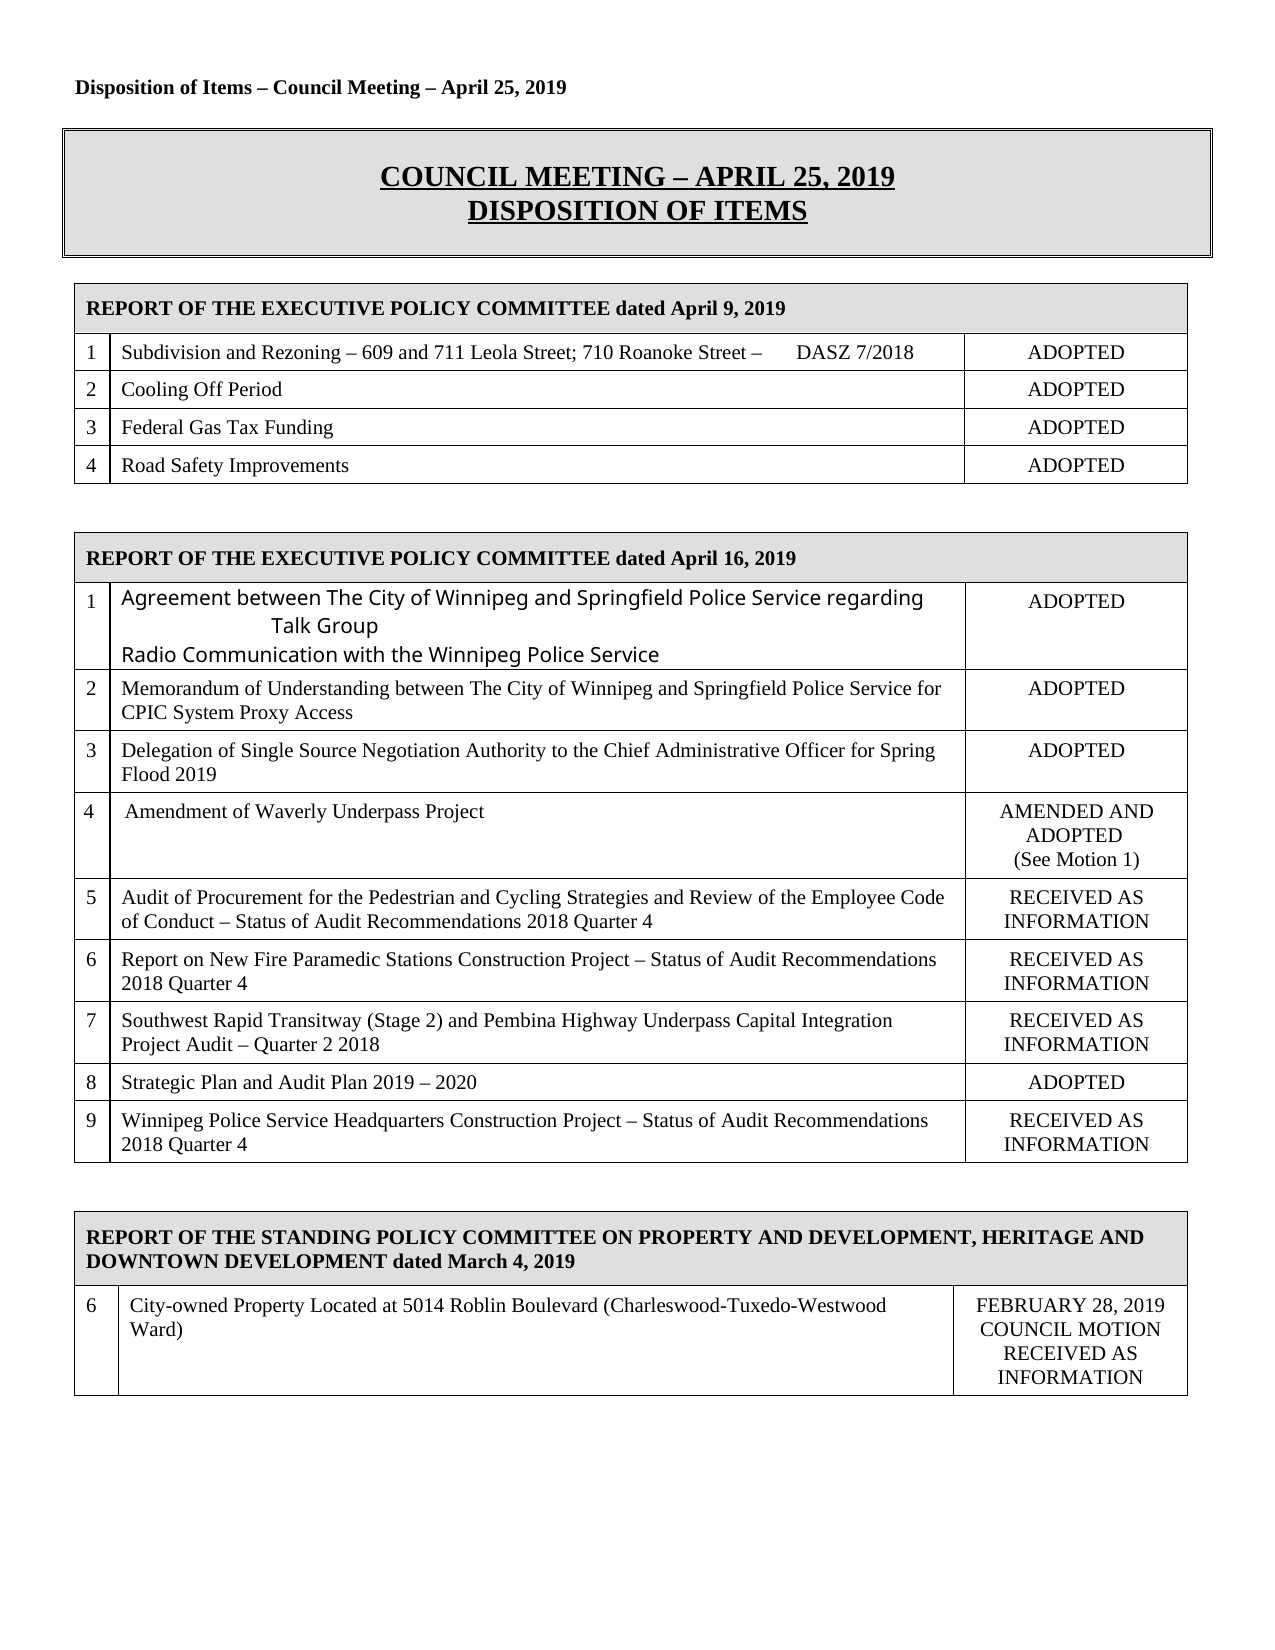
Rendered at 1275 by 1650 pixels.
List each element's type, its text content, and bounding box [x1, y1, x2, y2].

table_cell Delegation of Single Source Negotiation Authority to the Chief Administrative Officer for Spring Flood 2019 [111, 731, 965, 792]
table_cell Cooling Off Period [111, 371, 964, 408]
table_cell ADOPTED [965, 446, 1187, 483]
table_cell ADOPTED [966, 670, 1187, 730]
table_cell City-owned Property Located at 5014 Roblin Boulevard (Charleswood-Tuxedo-Westwood Ward) [119, 1286, 953, 1395]
table_cell 1 [75, 334, 109, 370]
table_cell Southwest Rapid Transitway (Stage 2) and Pembina Highway Underpass Capital Integration Project Audit – Quarter 2 2018 [111, 1002, 965, 1063]
table_header REPORT OF THE EXECUTIVE POLICY COMMITTEE dated April 16, 2019 [75, 533, 1187, 582]
table_cell ADOPTED [965, 334, 1187, 370]
table_header REPORT OF THE EXECUTIVE POLICY COMMITTEE dated April 9, 2019 [75, 284, 1187, 332]
table_cell FEBRUARY 28, 2019 COUNCIL MOTION RECEIVED AS INFORMATION [954, 1286, 1187, 1395]
table_cell 1 [75, 583, 109, 668]
table_cell Strategic Plan and Audit Plan 2019 – 2020 [111, 1064, 965, 1100]
table_header REPORT OF THE STANDING POLICY COMMITTEE ON PROPERTY AND DEVELOPMENT, HERITAGE AND DOWNTOWN DEVELOPMENT dated March 4, 2019 [75, 1212, 1187, 1285]
table_cell ADOPTED [966, 1064, 1187, 1100]
table_cell 4 [75, 793, 109, 878]
table_cell 8 [75, 1064, 109, 1100]
table_cell ADOPTED [966, 731, 1187, 792]
table_cell 3 [75, 731, 109, 792]
table_cell Agreement between The City of Winnipeg and Springfield Police Service regarding Talk Group Radio Communication with the Winnipeg Police Service [111, 583, 965, 668]
table_cell Subdivision and Rezoning – 609 and 711 Leola Street; 710 Roanoke Street – DASZ 7/2018 [111, 334, 964, 370]
table_cell Memorandum of Understanding between The City of Winnipeg and Springfield Police Service for CPIC System Proxy Access [111, 670, 965, 730]
table_cell Audit of Procurement for the Pedestrian and Cycling Strategies and Review of the Employee Code of Conduct – Status of Audit Recommendations 2018 Quarter 4 [111, 879, 965, 939]
table_cell Winnipeg Police Service Headquarters Construction Project – Status of Audit Recommendations 2018 Quarter 4 [111, 1101, 965, 1162]
table_cell RECEIVED AS INFORMATION [966, 940, 1187, 1001]
table_cell 5 [75, 879, 109, 939]
table_cell 2 [75, 371, 109, 408]
table_cell 3 [75, 409, 109, 445]
table_header COUNCIL MEETING – APRIL 25, 2019 DISPOSITION OF ITEMS [65, 131, 1210, 255]
table_cell RECEIVED AS INFORMATION [966, 1101, 1187, 1162]
table_cell 6 [75, 1286, 118, 1395]
table_cell 6 [75, 940, 109, 1001]
table_cell 4 [75, 446, 109, 483]
table_cell 9 [75, 1101, 109, 1162]
table_cell 7 [75, 1002, 109, 1063]
table_cell Federal Gas Tax Funding [111, 409, 964, 445]
table_cell Report on New Fire Paramedic Stations Construction Project – Status of Audit Recommendations 2018 Quarter 4 [111, 940, 965, 1001]
table_cell RECEIVED AS INFORMATION [966, 879, 1187, 939]
table_cell ADOPTED [966, 583, 1187, 668]
table_cell 2 [75, 670, 109, 730]
table_cell Road Safety Improvements [111, 446, 964, 483]
table_cell ADOPTED [965, 371, 1187, 408]
table_cell RECEIVED AS INFORMATION [966, 1002, 1187, 1063]
table_cell ADOPTED [965, 409, 1187, 445]
table_cell AMENDED AND ADOPTED (See Motion 1) [966, 793, 1187, 878]
table_cell Amendment of Waverly Underpass Project [111, 793, 965, 878]
